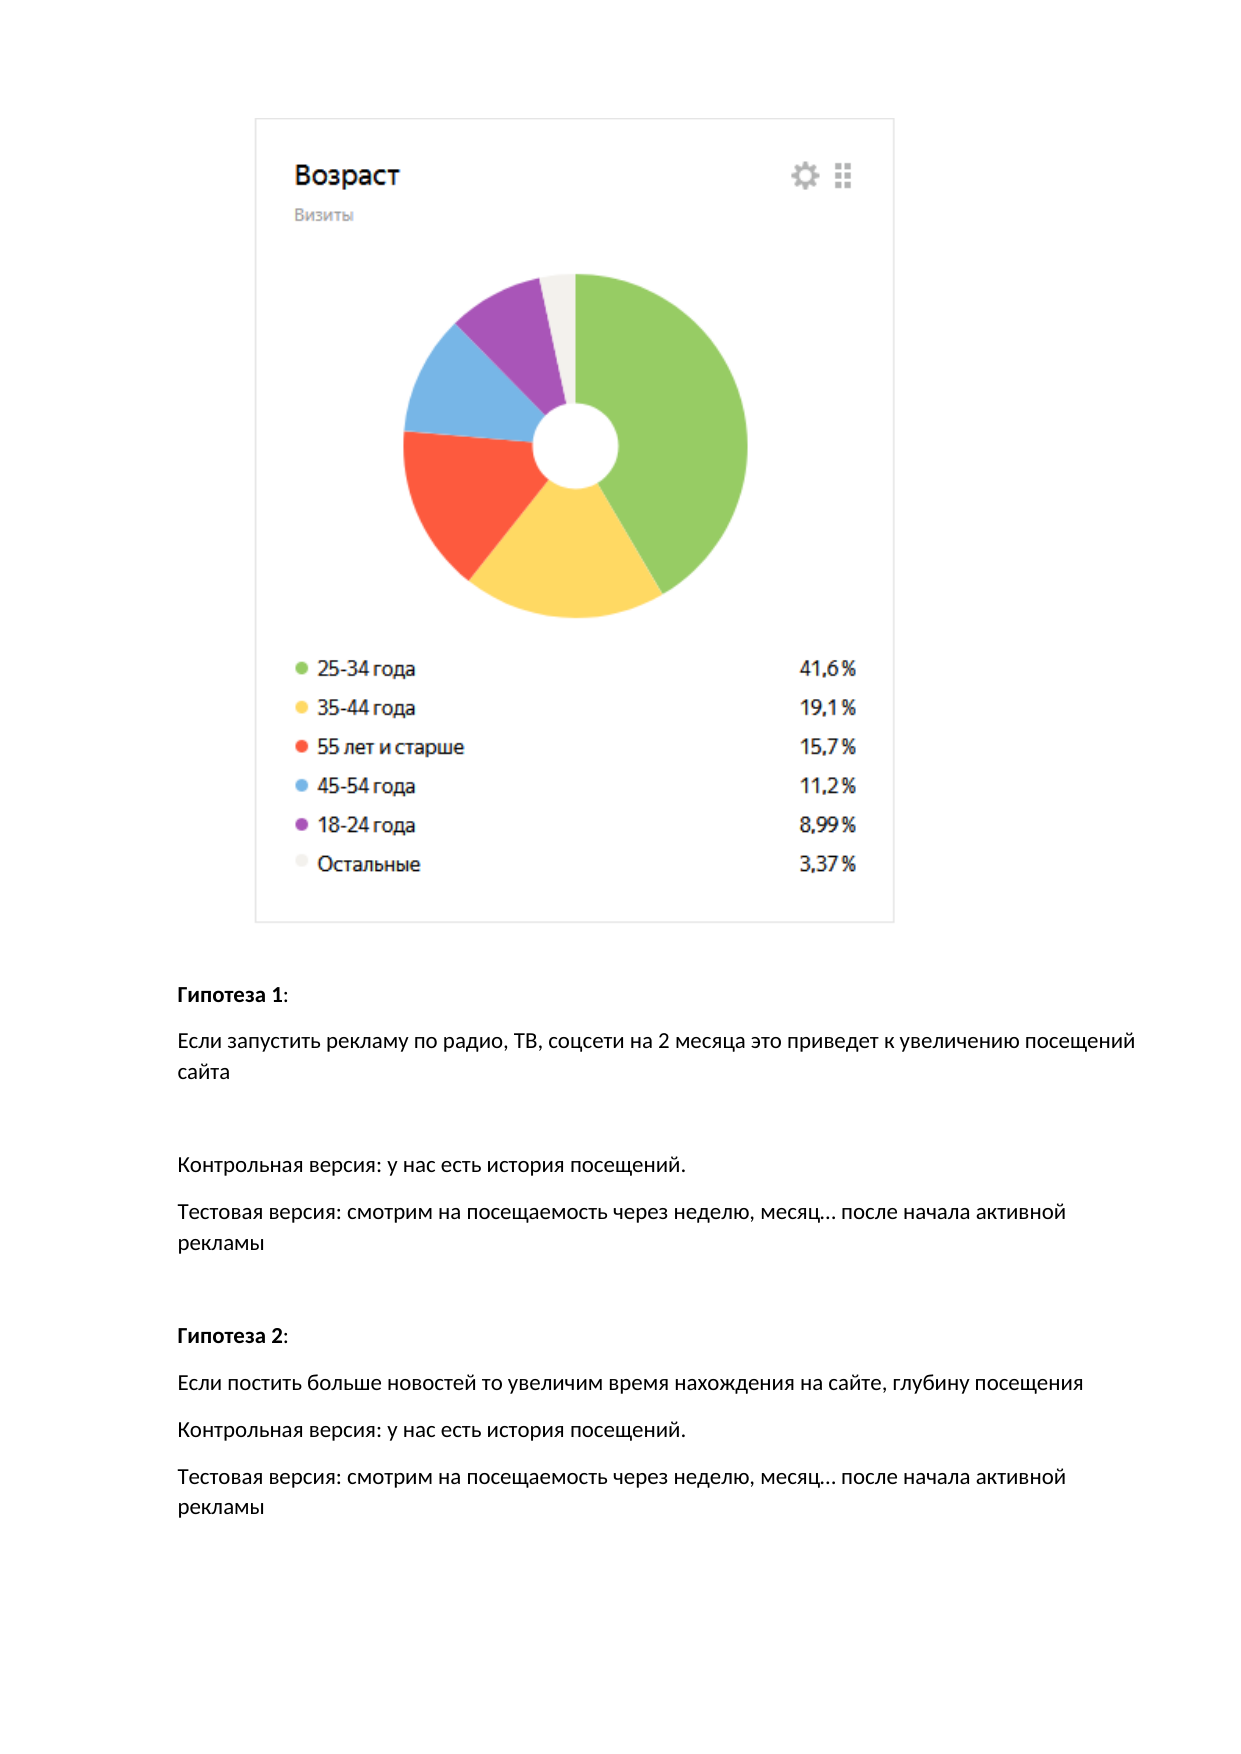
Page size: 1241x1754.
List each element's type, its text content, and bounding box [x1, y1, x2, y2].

text Если запустить рекламу по радио, ТВ, соцсети на 2 месяца это приведет к увеличению посещений сайта [177, 1027, 1152, 1085]
text Если постить больше новостей то увеличим время нахождения на сайте, глубину посещения [177, 1368, 1152, 1396]
text Контрольная версия: у нас есть история посещений. [177, 1415, 1152, 1443]
text Контрольная версия: у нас есть история посещений. [177, 1151, 1152, 1178]
text Тестовая версия: смотрим на посещаемость через неделю, месяц… после начала активной рекламы [177, 1197, 1152, 1256]
text Тестовая версия: смотрим на посещаемость через неделю, месяц… после начала активной рекламы [177, 1462, 1152, 1520]
text Гипотеза 1: [177, 980, 1152, 1008]
picture [252, 118, 898, 931]
text Гипотеза 2: [177, 1321, 1152, 1349]
